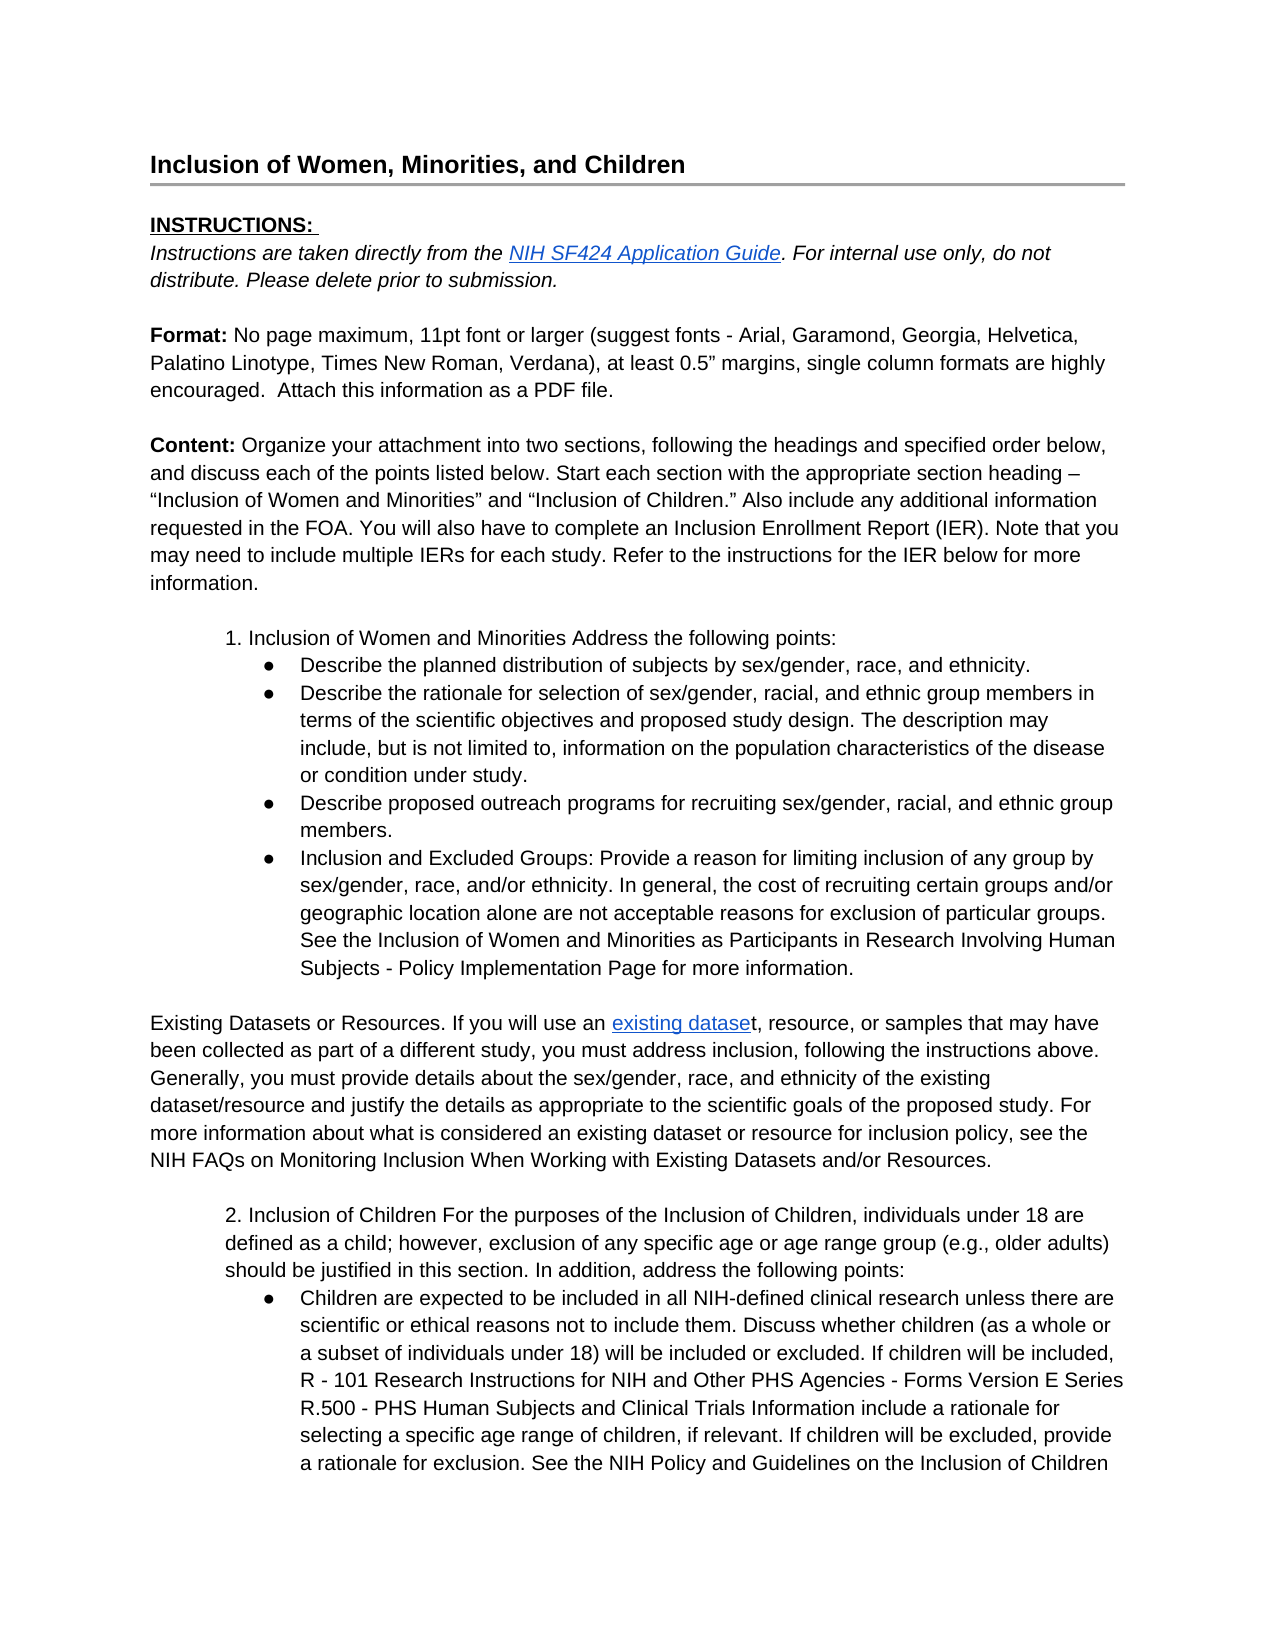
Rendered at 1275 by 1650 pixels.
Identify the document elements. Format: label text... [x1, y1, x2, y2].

text INSTRUCTIONS: [150, 213, 1125, 237]
text Content: Organize your attachment into two sections, following the headings and specified order below, and discuss each of the points listed below. Start each section with the appropriate section heading – “Inclusion of Women and Minorities” and “Inclusion of Children.” Also include any additional information requested in the FOA. You will also have to complete an Inclusion Enrollment Report (IER). Note that you may need to include multiple IERs for each study. Refer to the instructions for the IER below for more information. [150, 433, 1125, 595]
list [262, 1286, 1125, 1475]
text 1. Inclusion of Women and Minorities Address the following points: [150, 626, 1125, 650]
list Describe proposed outreach programs for recruiting sex/gender, racial, and ethnic group members. [262, 791, 1125, 842]
text Existing Datasets or Resources. If you will use an existing dataset, resource, or samples that may have been collected as part of a different study, you must address inclusion, following the instructions above. Generally, you must provide details about the sex/gender, race, and ethnicity of the existing dataset/resource and justify the details as appropriate to the scientific goals of the proposed study. For more information about what is considered an existing dataset or resource for inclusion policy, see the NIH FAQs on Monitoring Inclusion When Working with Existing Datasets and/or Resources. [150, 1011, 1125, 1172]
text Instructions are taken directly from the NIH SF424 Application Guide. For internal use only, do not distribute. Please delete prior to submission. [150, 241, 1125, 292]
text Format: No page maximum, 11pt font or larger (suggest fonts - Arial, Garamond, Georgia, Helvetica, Palatino Linotype, Times New Roman, Verdana), at least 0.5” margins, single column formats are highly encouraged. Attach this information as a PDF file. [150, 323, 1125, 402]
list Inclusion and Excluded Groups: Provide a reason for limiting inclusion of any group by sex/gender, race, and/or ethnicity. In general, the cost of recruiting certain groups and/or geographic location alone are not acceptable reasons for exclusion of particular groups. See the Inclusion of Women and Minorities as Participants in Research Involving Human Subjects - Policy Implementation Page for more information. [262, 846, 1125, 980]
text Inclusion of Women, Minorities, and Children [150, 150, 1125, 179]
list Describe the rationale for selection of sex/gender, racial, and ethnic group members in terms of the scientific objectives and proposed study design. The description may include, but is not limited to, information on the population characteristics of the disease or condition under study. [262, 681, 1125, 787]
list Describe the planned distribution of subjects by sex/gender, race, and ethnicity. [262, 653, 1125, 677]
text 2. Inclusion of Children For the purposes of the Inclusion of Children, individuals under 18 are defined as a child; however, exclusion of any specific age or age range group (e.g., older adults) should be justified in this section. In addition, address the following points: [225, 1203, 1125, 1282]
